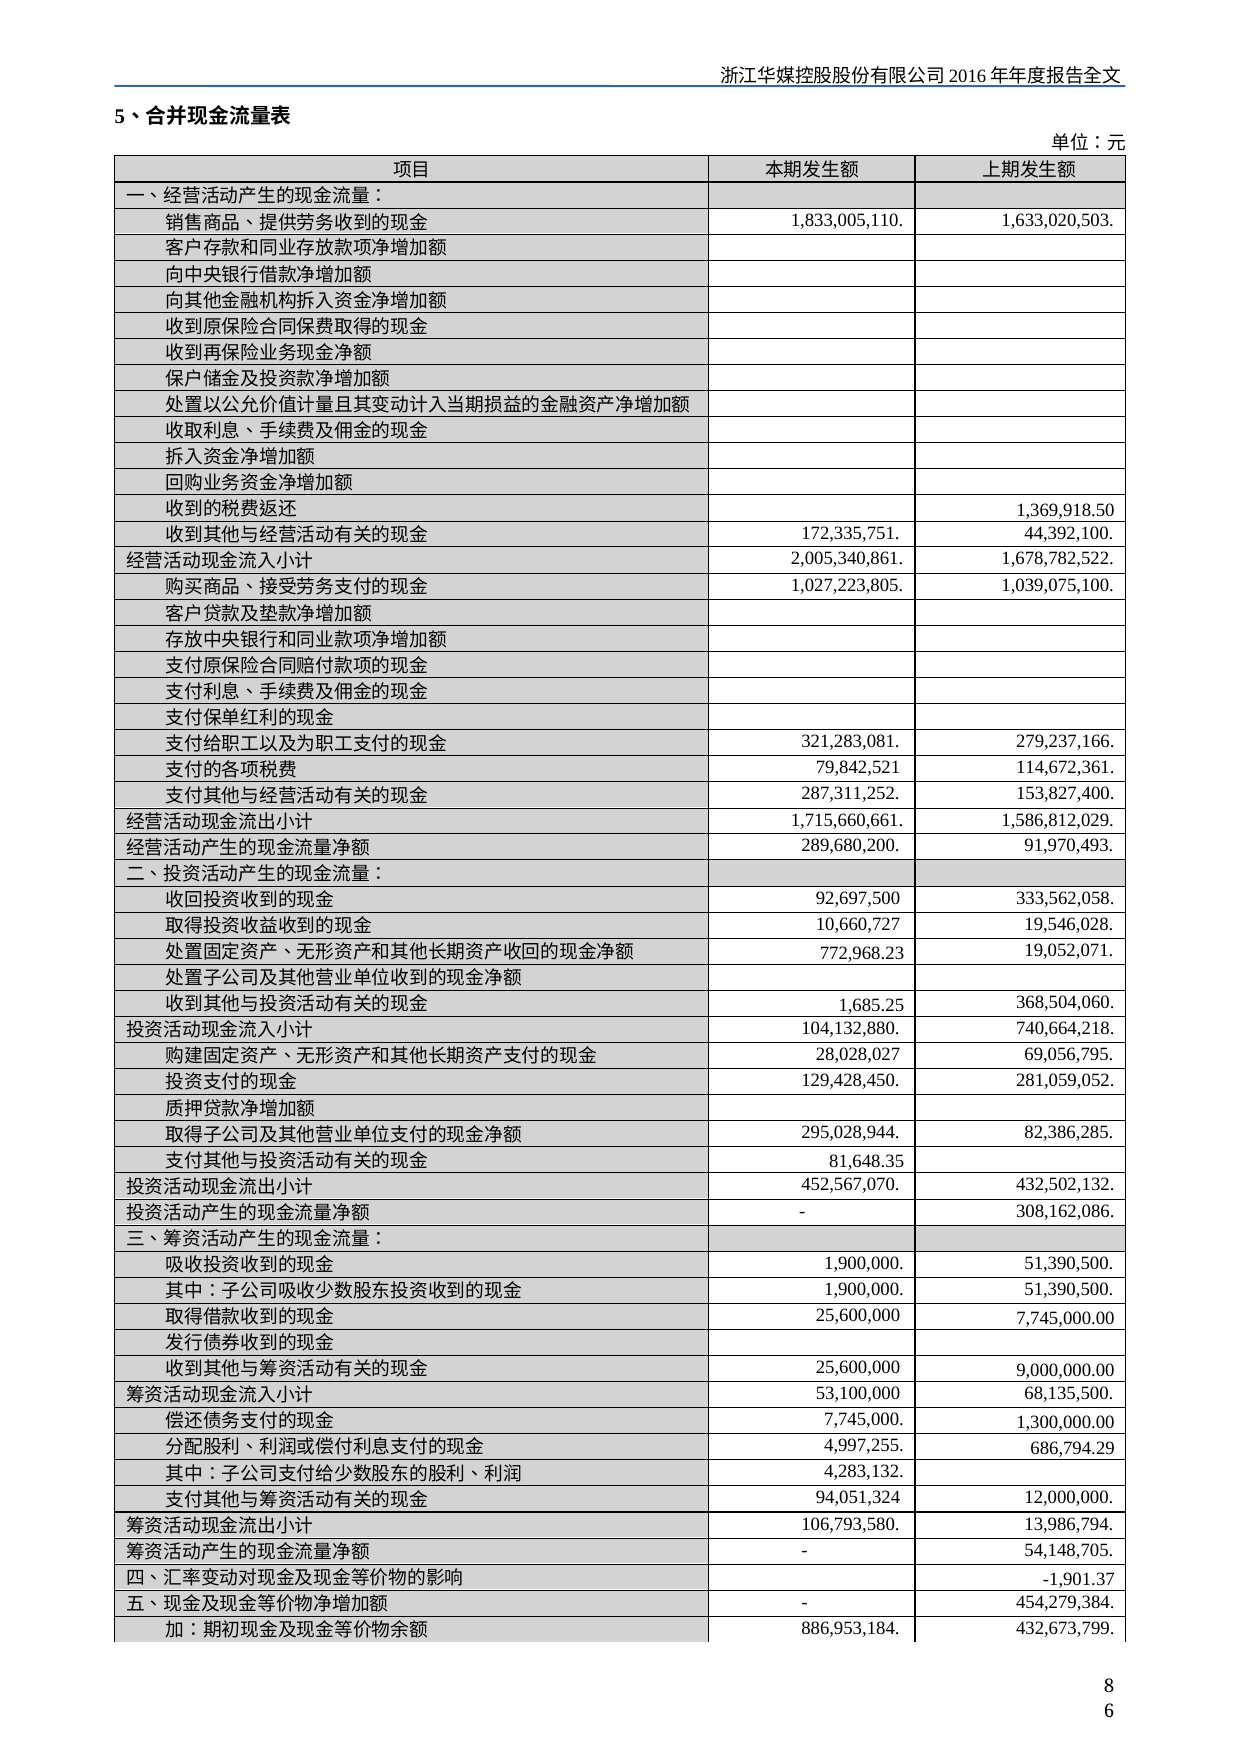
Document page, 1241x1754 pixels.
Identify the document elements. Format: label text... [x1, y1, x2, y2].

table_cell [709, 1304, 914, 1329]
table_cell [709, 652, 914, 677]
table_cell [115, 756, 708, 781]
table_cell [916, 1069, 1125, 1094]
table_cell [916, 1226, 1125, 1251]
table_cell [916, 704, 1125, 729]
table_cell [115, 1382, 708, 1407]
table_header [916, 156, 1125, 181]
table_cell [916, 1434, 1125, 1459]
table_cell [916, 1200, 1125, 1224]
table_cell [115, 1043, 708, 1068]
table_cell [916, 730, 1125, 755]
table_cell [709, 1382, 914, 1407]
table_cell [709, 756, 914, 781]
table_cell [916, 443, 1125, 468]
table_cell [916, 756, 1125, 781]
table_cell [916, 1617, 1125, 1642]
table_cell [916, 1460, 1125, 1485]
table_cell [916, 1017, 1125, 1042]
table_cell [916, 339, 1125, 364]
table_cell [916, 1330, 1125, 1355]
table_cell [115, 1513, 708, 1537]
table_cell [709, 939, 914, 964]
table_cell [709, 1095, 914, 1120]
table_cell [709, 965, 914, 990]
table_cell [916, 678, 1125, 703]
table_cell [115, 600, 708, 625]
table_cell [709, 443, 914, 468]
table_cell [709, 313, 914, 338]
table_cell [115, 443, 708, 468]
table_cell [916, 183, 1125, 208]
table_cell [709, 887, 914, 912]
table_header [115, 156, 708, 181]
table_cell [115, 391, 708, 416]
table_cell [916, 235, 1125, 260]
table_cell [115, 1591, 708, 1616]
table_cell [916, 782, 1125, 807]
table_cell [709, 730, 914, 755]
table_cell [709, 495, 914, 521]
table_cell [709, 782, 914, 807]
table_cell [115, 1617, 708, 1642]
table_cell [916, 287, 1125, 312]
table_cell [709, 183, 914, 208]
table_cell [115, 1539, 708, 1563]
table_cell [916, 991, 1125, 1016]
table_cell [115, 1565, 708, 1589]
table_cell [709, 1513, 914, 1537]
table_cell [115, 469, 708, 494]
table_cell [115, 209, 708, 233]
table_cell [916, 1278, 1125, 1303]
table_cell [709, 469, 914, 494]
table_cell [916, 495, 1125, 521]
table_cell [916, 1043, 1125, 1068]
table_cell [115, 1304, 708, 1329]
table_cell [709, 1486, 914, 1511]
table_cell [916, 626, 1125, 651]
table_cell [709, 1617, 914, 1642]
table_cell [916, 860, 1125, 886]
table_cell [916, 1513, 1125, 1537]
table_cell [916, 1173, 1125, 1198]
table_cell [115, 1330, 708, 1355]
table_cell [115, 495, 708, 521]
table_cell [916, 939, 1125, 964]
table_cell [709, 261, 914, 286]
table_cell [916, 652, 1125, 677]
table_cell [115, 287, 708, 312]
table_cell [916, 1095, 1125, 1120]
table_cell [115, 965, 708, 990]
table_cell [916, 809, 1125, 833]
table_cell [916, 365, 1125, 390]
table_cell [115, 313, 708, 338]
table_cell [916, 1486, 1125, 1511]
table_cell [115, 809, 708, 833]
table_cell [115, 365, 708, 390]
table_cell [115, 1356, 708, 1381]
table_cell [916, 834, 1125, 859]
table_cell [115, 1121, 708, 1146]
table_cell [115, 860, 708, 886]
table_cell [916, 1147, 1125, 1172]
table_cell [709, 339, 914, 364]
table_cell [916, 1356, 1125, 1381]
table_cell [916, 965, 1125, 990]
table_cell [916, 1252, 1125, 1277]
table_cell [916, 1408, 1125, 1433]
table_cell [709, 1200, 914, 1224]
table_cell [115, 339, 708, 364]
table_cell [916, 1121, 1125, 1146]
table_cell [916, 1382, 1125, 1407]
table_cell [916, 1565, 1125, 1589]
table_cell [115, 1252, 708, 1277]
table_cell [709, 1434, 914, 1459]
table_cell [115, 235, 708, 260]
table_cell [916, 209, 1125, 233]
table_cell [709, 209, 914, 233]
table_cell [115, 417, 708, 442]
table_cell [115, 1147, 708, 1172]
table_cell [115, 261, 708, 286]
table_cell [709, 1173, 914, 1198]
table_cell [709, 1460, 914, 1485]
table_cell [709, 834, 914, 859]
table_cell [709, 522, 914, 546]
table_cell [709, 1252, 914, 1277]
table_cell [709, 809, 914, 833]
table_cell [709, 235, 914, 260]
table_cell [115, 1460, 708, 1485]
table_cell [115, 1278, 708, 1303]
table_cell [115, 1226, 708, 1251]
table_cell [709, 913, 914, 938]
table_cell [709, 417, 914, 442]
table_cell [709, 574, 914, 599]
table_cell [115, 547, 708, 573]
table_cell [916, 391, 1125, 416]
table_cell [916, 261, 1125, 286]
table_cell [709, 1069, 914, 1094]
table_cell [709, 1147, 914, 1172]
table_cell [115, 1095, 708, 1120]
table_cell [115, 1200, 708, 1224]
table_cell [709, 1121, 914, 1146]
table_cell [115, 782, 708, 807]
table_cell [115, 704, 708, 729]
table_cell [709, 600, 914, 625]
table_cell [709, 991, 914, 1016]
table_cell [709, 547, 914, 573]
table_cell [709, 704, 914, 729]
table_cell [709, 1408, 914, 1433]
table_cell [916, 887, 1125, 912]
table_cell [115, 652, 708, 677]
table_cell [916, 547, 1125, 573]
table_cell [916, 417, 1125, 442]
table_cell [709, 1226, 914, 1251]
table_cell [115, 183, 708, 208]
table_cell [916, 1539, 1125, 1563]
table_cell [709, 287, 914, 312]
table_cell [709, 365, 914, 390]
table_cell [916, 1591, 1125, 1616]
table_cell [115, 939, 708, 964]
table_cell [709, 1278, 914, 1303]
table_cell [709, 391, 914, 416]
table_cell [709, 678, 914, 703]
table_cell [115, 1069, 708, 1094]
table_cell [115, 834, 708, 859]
text 单位：元 [114, 129, 1126, 155]
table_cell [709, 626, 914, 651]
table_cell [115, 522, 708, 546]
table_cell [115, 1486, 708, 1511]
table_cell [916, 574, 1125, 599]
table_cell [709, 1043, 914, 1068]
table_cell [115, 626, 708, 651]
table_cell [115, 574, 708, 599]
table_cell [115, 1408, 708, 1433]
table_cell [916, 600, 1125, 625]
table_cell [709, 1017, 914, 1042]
text 5、合并现金流量表 [114, 101, 1126, 129]
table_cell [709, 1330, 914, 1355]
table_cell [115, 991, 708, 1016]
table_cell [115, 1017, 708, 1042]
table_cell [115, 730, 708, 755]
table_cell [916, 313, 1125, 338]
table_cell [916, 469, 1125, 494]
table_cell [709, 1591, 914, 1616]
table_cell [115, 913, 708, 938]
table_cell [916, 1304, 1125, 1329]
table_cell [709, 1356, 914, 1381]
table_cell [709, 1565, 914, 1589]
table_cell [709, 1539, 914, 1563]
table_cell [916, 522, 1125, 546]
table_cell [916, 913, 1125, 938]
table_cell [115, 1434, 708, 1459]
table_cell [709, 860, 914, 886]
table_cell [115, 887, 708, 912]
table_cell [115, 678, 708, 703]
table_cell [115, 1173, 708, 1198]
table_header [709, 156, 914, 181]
